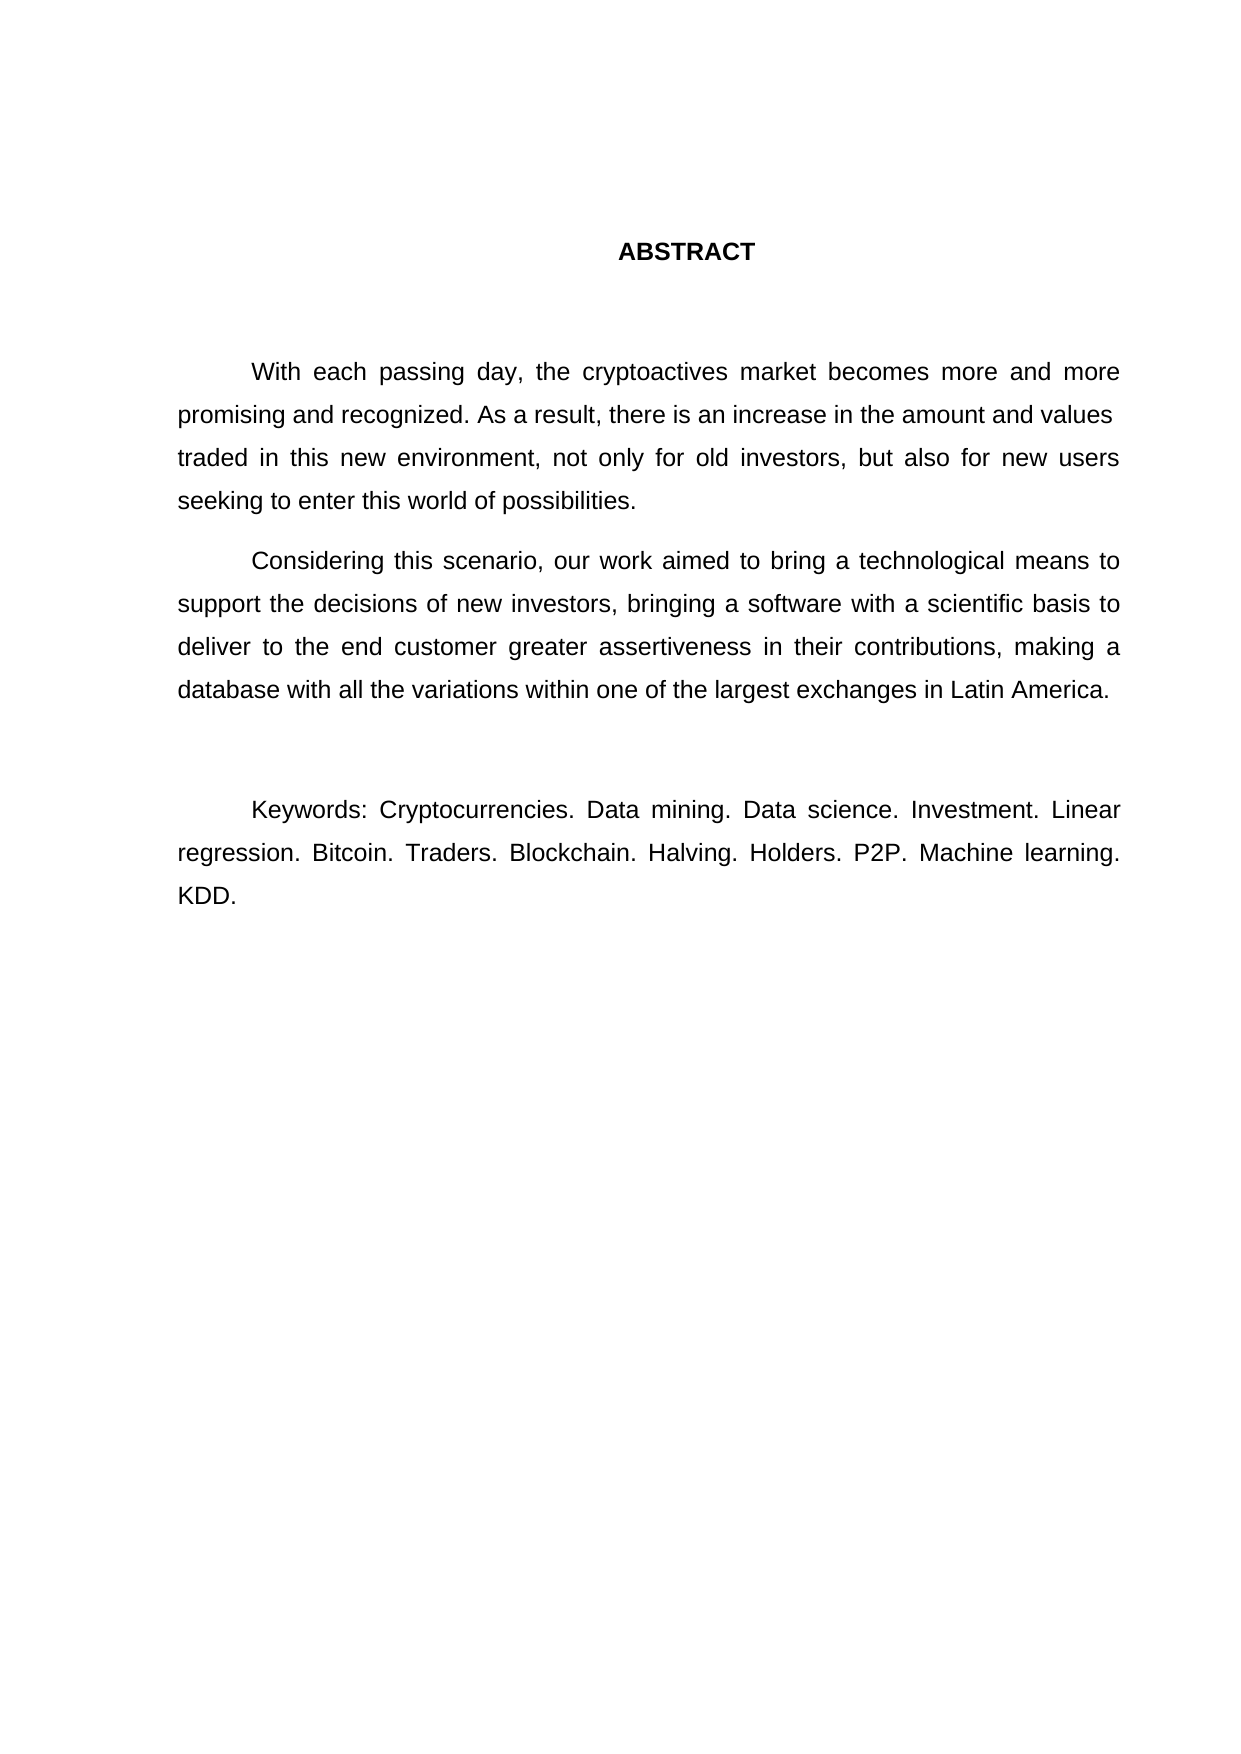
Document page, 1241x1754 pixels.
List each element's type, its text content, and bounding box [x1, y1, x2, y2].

text Keywords: Cryptocurrencies. Data mining. Data science. Investment. Linear regression. Bitcoin. Traders. Blockchain. Halving. Holders. P2P. Machine learning. KDD. [177, 795, 1122, 910]
text ABSTRACT [177, 237, 1122, 266]
text With each passing day, the cryptoactives market becomes more and more promising and recognized. As a result, there is an increase in the amount and values ​​traded in this new environment, not only for old investors, but also for new users seeking to enter this world of possibilities. [177, 357, 1122, 515]
text Considering this scenario, our work aimed to bring a technological means to support the decisions of new investors, bringing a software with a scientific basis to deliver to the end customer greater assertiveness in their contributions, making a database with all the variations within one of the largest exchanges in Latin America. [177, 546, 1122, 704]
